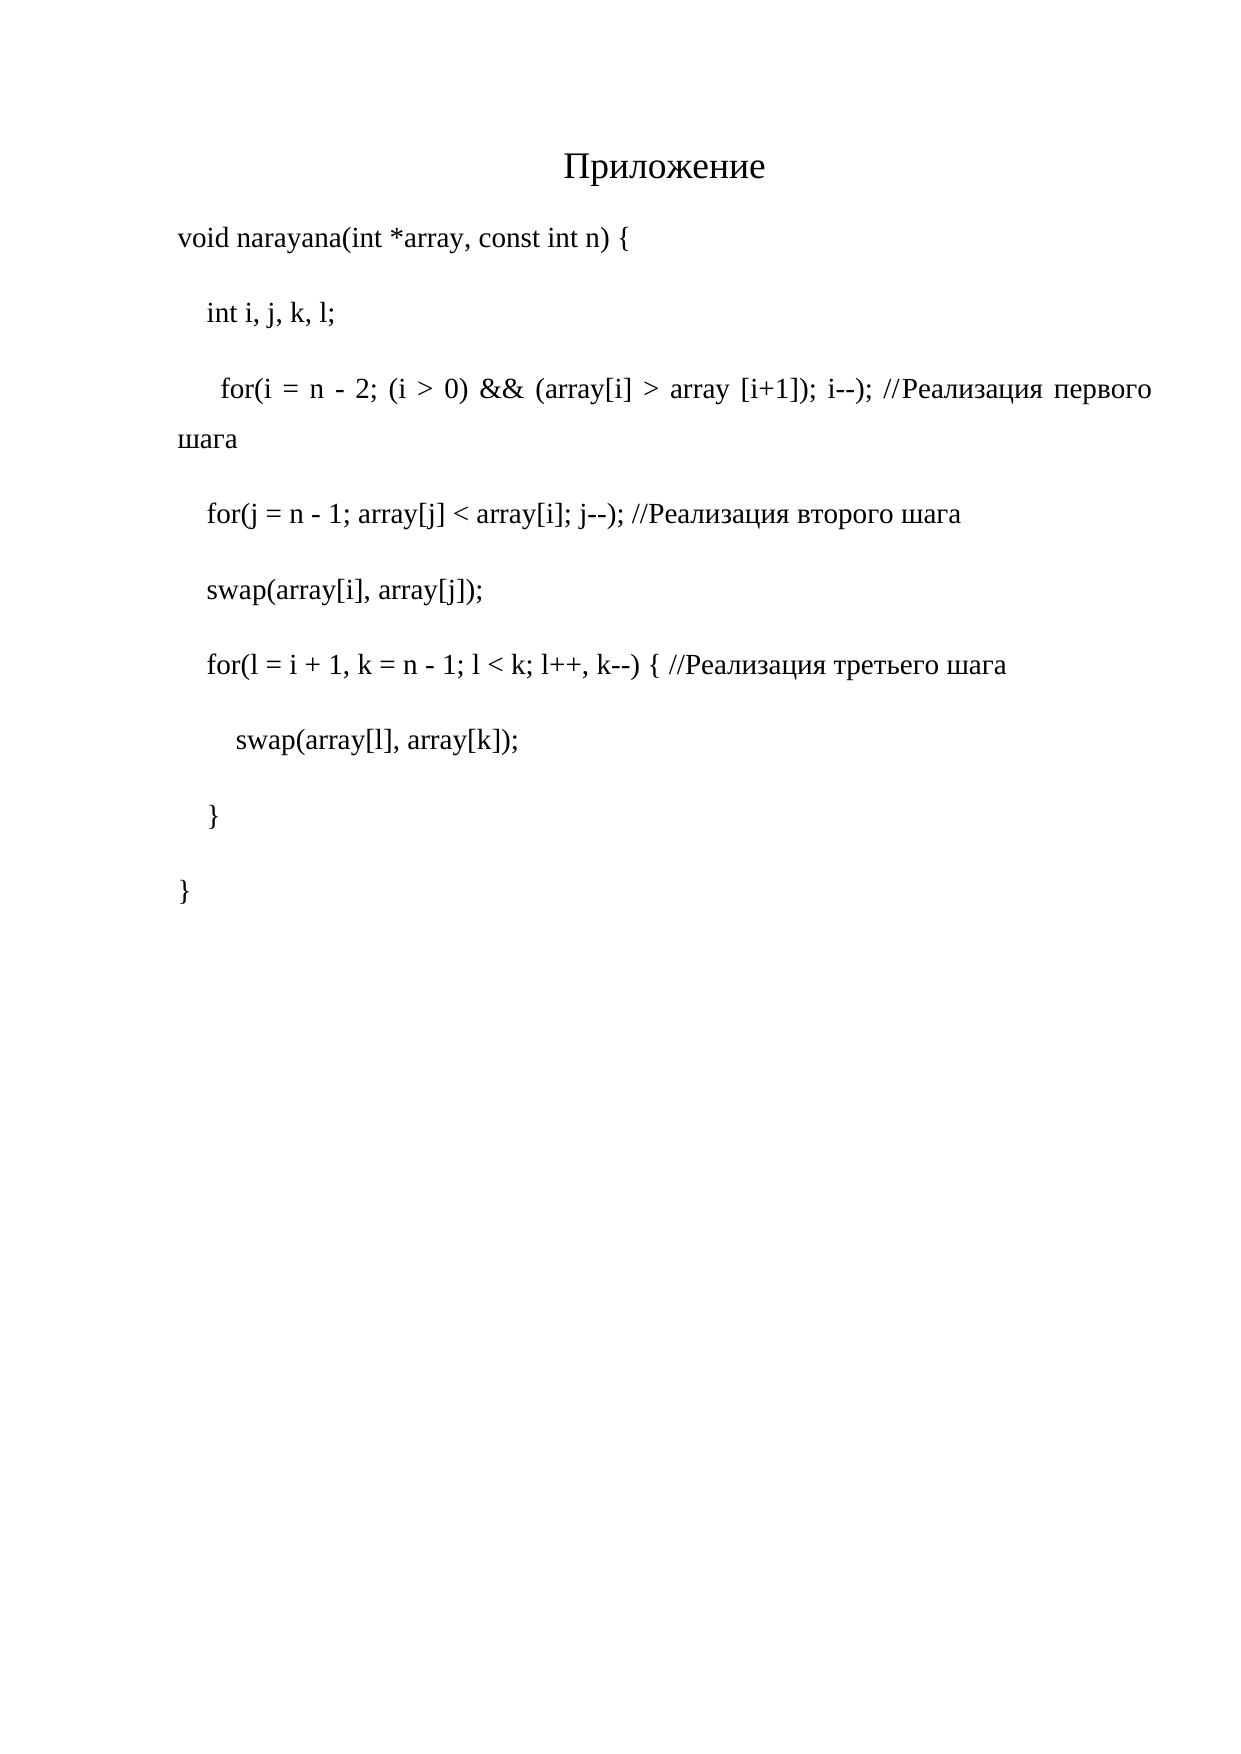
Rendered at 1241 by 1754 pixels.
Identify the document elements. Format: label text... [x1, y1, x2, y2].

text for(l = i + 1, k = n - 1; l < k; l++, k--) { //Реализация третьего шага [177, 647, 1152, 681]
text for(i = n - 2; (i > 0) && (array[i] > array [i+1]); i--); //Реализация первого шага [177, 371, 1152, 455]
subtitle Приложение [177, 143, 1152, 186]
text } [177, 798, 1152, 831]
text swap(array[l], array[k]); [177, 722, 1152, 756]
text } [177, 873, 1152, 907]
text void narayana(int *array, const int n) { [177, 220, 1152, 254]
text int i, j, k, l; [177, 296, 1152, 329]
text for(j = n - 1; array[j] < array[i]; j--); //Реализация второго шага [177, 497, 1152, 530]
text swap(array[i], array[j]); [177, 572, 1152, 605]
